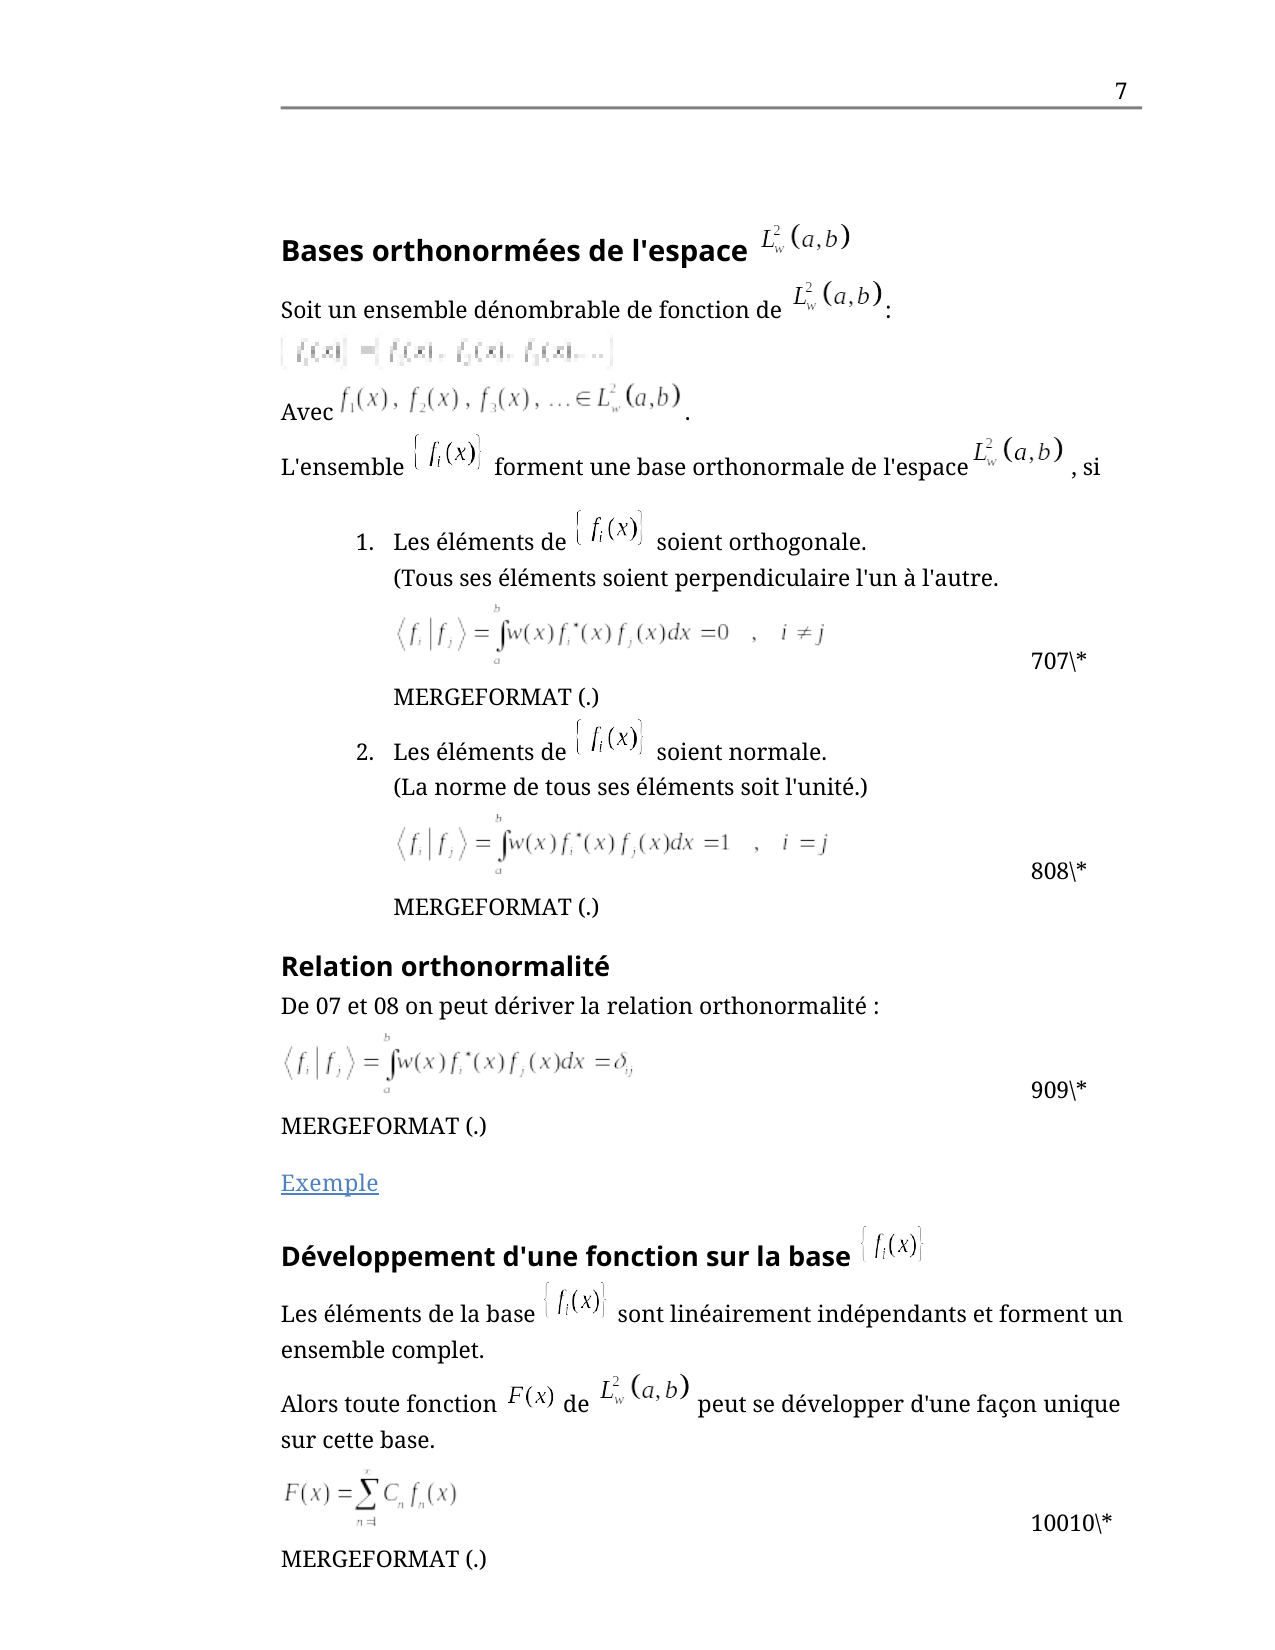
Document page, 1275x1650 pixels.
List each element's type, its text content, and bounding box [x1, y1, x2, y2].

text De et on peut dériver la relation orthonormalité : [281, 990, 1127, 1141]
text Exemple [281, 1167, 1127, 1198]
text Les éléments de la base sont linéairement indépendants et forment un ensemble complet. Alors toute fonction de peut se développer d'une façon unique sur cette base. [281, 1280, 1127, 1574]
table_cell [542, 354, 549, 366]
list Les éléments de soient normale. (La norme de tous ses éléments soit l'unité.) [356, 717, 1127, 922]
subtitle Bases orthonormées de l'espace [281, 219, 1127, 270]
subtitle Relation orthonormalité [281, 948, 1127, 985]
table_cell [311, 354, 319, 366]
text Soit un ensemble dénombrable de fonction de : Avec. L'ensemble forment une base orthonormale de l'espace , si [281, 276, 1127, 482]
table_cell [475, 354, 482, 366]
list Les éléments de soient orthogonale. (Tous ses éléments soient perpendiculaire l'un à l'autre. [356, 507, 1127, 712]
subtitle Développement d'une fonction sur la base [281, 1223, 1127, 1274]
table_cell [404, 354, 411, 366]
